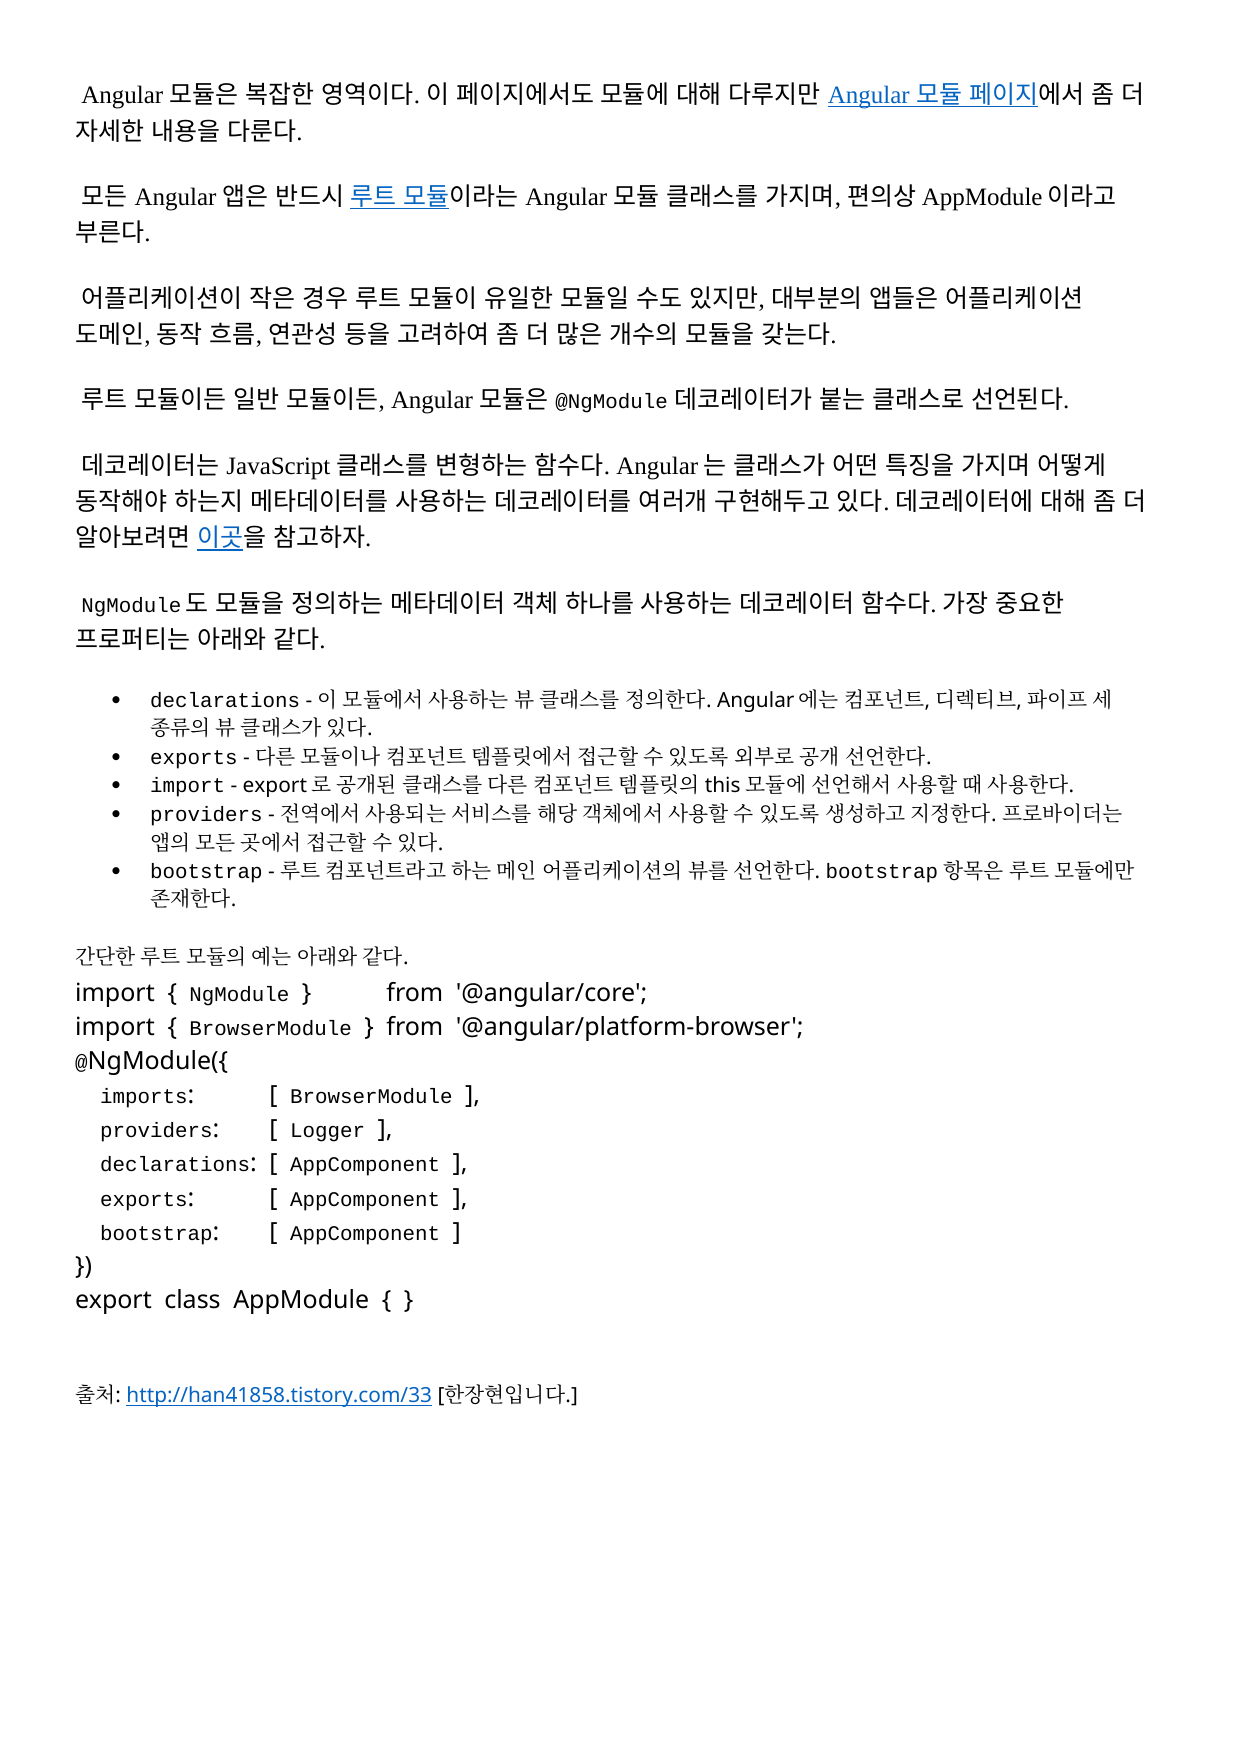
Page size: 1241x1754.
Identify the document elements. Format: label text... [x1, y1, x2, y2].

list bootstrap - 루트 컴포넌트라고 하는 메인 어플리케이션의 뷰를 선언한다. bootstrap 항목은 루트 모듈에만 존재한다. [112, 856, 1165, 913]
text 데코레이터는 JavaScript 클래스를 변형하는 함수다. Angular는 클래스가 어떤 특징을 가지며 어떻게 동작해야 하는지 메타데이터를 사용하는 데코레이터를 여러개 구현해두고 있다. 데코레이터에 대해 좀 더 알아보려면 이곳을 참고하자. [75, 445, 1165, 554]
list providers - 전역에서 사용되는 서비스를 해당 객체에서 사용할 수 있도록 생성하고 지정한다. 프로바이더는 앱의 모든 곳에서 접근할 수 있다. [112, 799, 1165, 856]
text import { NgModule } from '@angular/core'; [75, 975, 1165, 1009]
text 어플리케이션이 작은 경우 루트 모듈이 유일한 모듈일 수도 있지만, 대부분의 앱들은 어플리케이션 도메인, 동작 흐름, 연관성 등을 고려하여 좀 더 많은 개수의 모듈을 갖는다. [75, 278, 1165, 351]
text 모든 Angular 앱은 반드시 루트 모듈이라는 Angular 모듈 클래스를 가지며, 편의상 AppModule이라고 부른다. [75, 177, 1165, 249]
list exports - 다른 모듈이나 컴포넌트 템플릿에서 접근할 수 있도록 외부로 공개 선언한다. [112, 742, 1165, 771]
text providers: [ Logger ], [75, 1111, 1165, 1145]
text bootstrap: [ AppComponent ] [75, 1213, 1165, 1247]
list declarations - 이 모듈에서 사용하는 뷰 클래스를 정의한다. Angular에는 컴포넌트, 디렉티브, 파이프 세 종류의 뷰 클래스가 있다. [112, 685, 1165, 742]
text Angular 모듈은 복잡한 영역이다. 이 페이지에서도 모듈에 대해 다루지만 Angular 모듈 페이지에서 좀 더 자세한 내용을 다룬다. [75, 75, 1165, 147]
list import - export로 공개된 클래스를 다른 컴포넌트 템플릿의 this 모듈에 선언해서 사용할 때 사용한다. [112, 771, 1165, 799]
text exports: [ AppComponent ], [75, 1179, 1165, 1213]
text 간단한 루트 모듈의 예는 아래와 같다. [75, 942, 1165, 971]
text declarations: [ AppComponent ], [75, 1145, 1165, 1179]
text @NgModule({ [75, 1043, 1165, 1077]
text NgModule도 모듈을 정의하는 메타데이터 객체 하나를 사용하는 데코레이터 함수다. 가장 중요한 프로퍼티는 아래와 같다. [75, 583, 1165, 656]
text 루트 모듈이든 일반 모듈이든, Angular 모듈은 @NgModule 데코레이터가 붙는 클래스로 선언된다. [75, 380, 1165, 416]
text 출처: http://han41858.tistory.com/33 [한장현입니다.] [75, 1315, 1165, 1409]
text }) [75, 1247, 1165, 1281]
text imports: [ BrowserModule ], [75, 1077, 1165, 1111]
text export class AppModule { } [75, 1281, 1165, 1315]
text import { BrowserModule } from '@angular/platform-browser'; [75, 1009, 1165, 1043]
